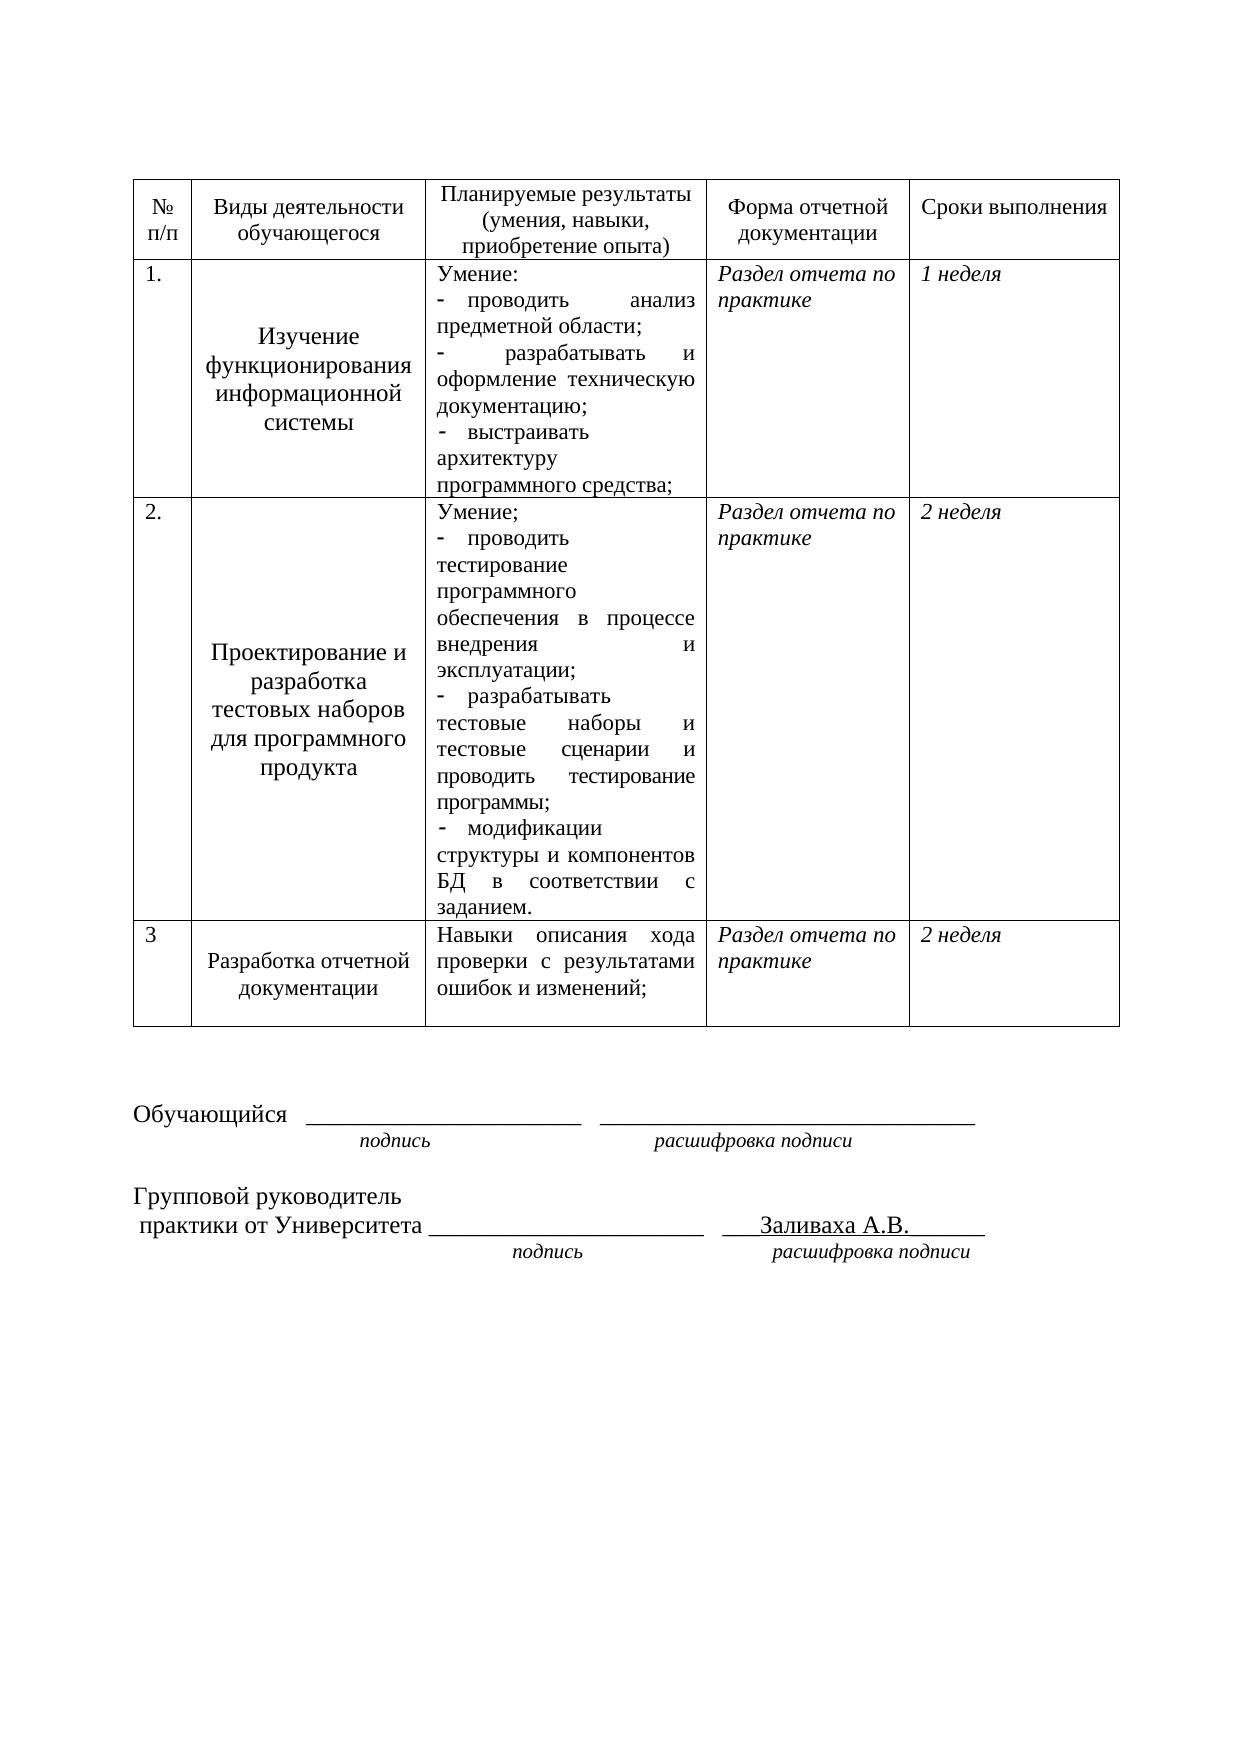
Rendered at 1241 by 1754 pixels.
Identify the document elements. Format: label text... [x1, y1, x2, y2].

text практики от Университета ______________________ ___Заливаха А.В.______ [133, 1210, 1122, 1238]
table_cell 3 [134, 921, 191, 1026]
text Обучающийся ______________________ ______________________________ [133, 1099, 1122, 1128]
text подпись расшифровка подписи [133, 1238, 1122, 1263]
text Групповой руководитель [133, 1181, 1122, 1210]
table_cell Изучение функционирования информационной системы [192, 260, 425, 497]
table_cell Навыки описания хода проверки с результатами ошибок и изменений; [426, 921, 706, 1026]
table_cell Умение: проводить анализ предметной области; разрабатывать и оформление техническую документацию; выстраивать архитектуру программного средства; [426, 260, 706, 497]
table_header Планируемые результаты (умения, навыки, приобретение опыта) [426, 180, 706, 259]
table_header Виды деятельности обучающегося [192, 180, 425, 259]
table_cell Проектирование и разработка тестовых наборов для программного продукта [192, 498, 425, 920]
table_cell 1 неделя [910, 260, 1119, 497]
table_cell Разработка отчетной документации [192, 921, 425, 1026]
table_cell 1. [134, 260, 191, 497]
table_header Сроки выполнения [910, 180, 1119, 259]
table_cell 2 неделя [910, 498, 1119, 920]
table_header Форма отчетной документации [707, 180, 909, 259]
table_cell Раздел отчета по практике [707, 921, 909, 1026]
table_cell Раздел отчета по практике [707, 260, 909, 497]
text подпись расшифровка подписи [280, 1128, 1122, 1152]
table_cell 2. [134, 498, 191, 920]
table_cell Умение; проводить тестирование программного обеспечения в процессе внедрения и эксплуатации; разрабатывать тестовые наборы и тестовые сценарии и проводить тестирование программы; модификации структуры и компонентов БД в соответствии с заданием. [426, 498, 706, 920]
table_cell Раздел отчета по практике [707, 498, 909, 920]
table_cell 2 неделя [910, 921, 1119, 1026]
table_header № п/п [134, 180, 191, 259]
